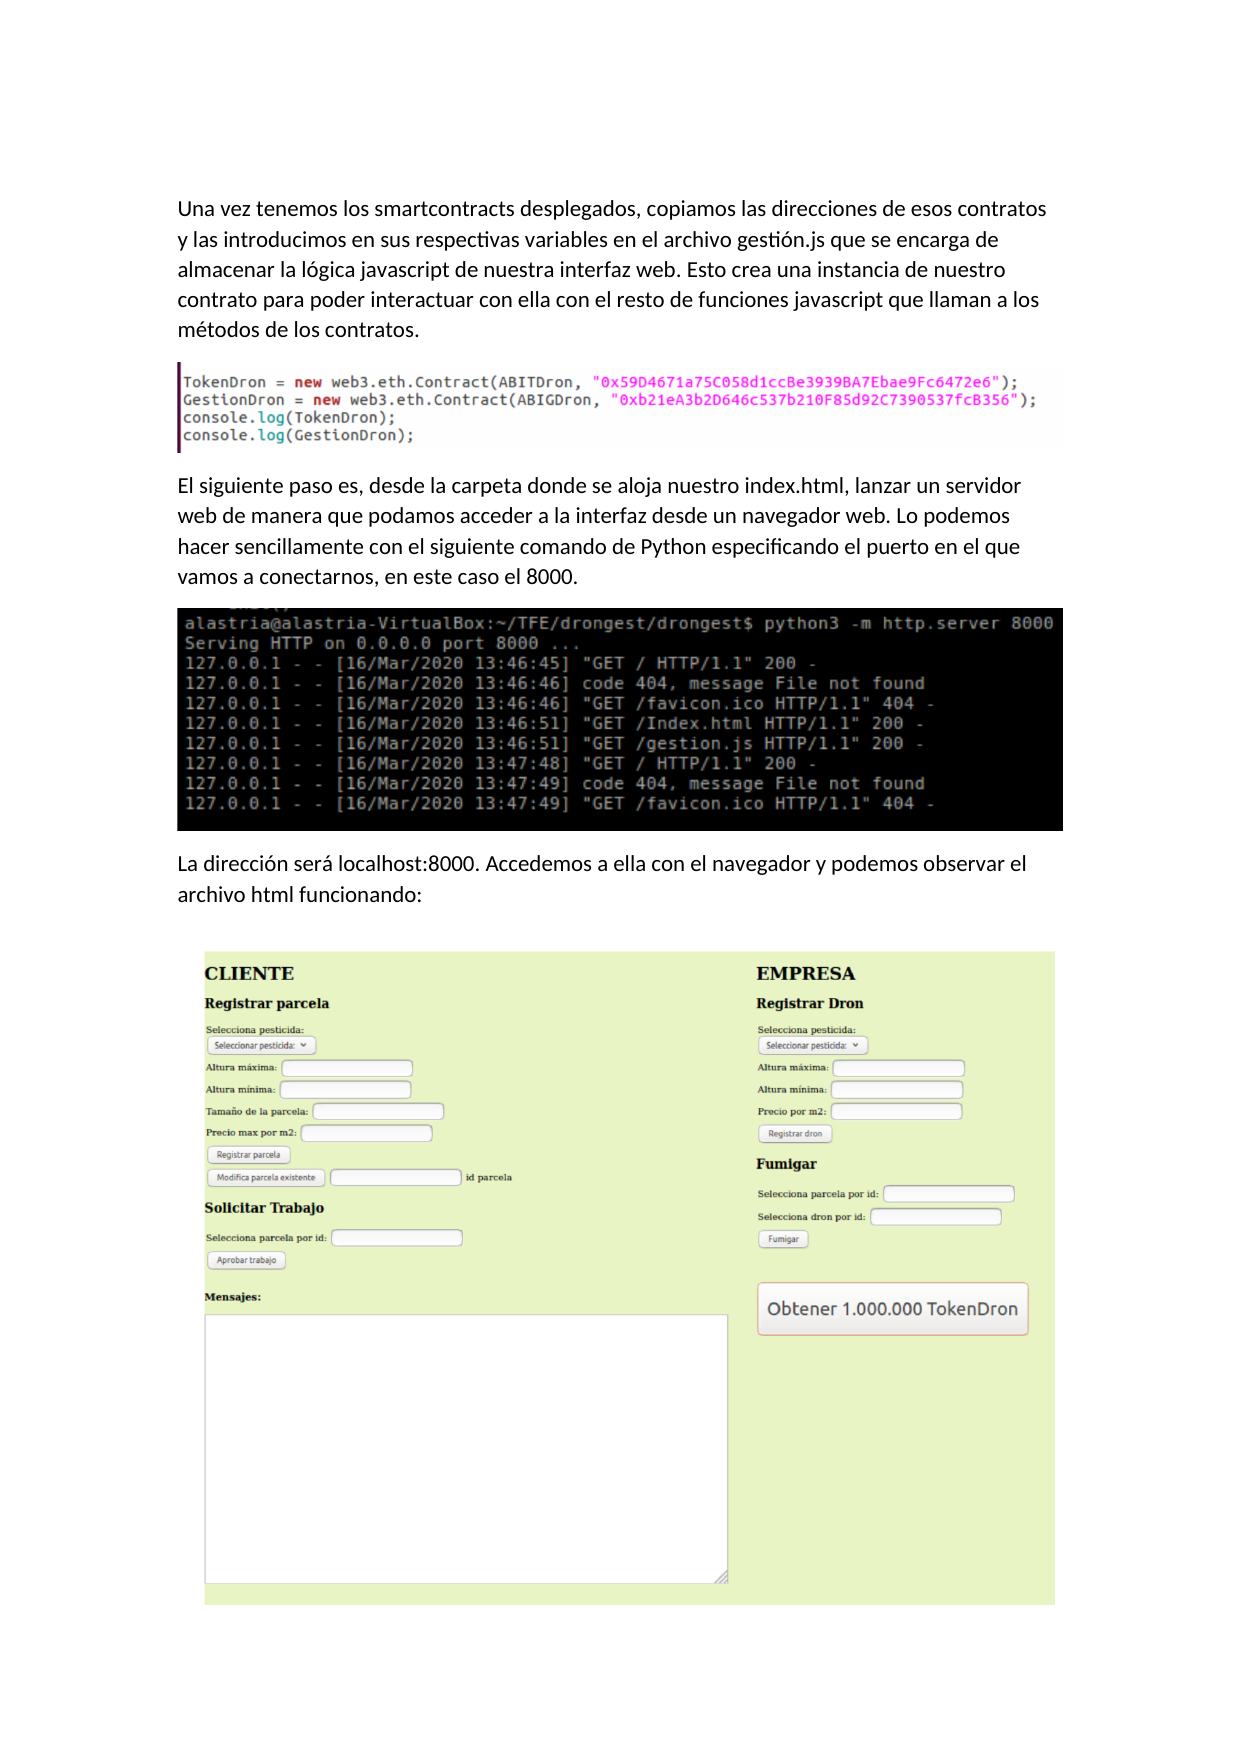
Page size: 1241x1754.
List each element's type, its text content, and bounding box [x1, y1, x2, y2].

picture [177, 608, 1063, 831]
picture [177, 362, 1063, 453]
text Una vez tenemos los smartcontracts desplegados, copiamos las direcciones de esos contratos y las introducimos en sus respectivas variables en el archivo gestión.js que se encarga de almacenar la lógica javascript de nuestra interfaz web. Esto crea una instancia de nuestro contrato para poder interactuar con ella con el resto de funciones javascript que llaman a los métodos de los contratos. [177, 194, 1063, 343]
text La dirección será localhost:8000. Accedemos a ella con el navegador y podemos observar el archivo html funcionando: [177, 849, 1063, 908]
picture [200, 949, 1055, 1605]
text El siguiente paso es, desde la carpeta donde se aloja nuestro index.html, lanzar un servidor web de manera que podamos acceder a la interfaz desde un navegador web. Lo podemos hacer sencillamente con el siguiente comando de Python especificando el puerto en el que vamos a conectarnos, en este caso el 8000. [177, 471, 1063, 590]
